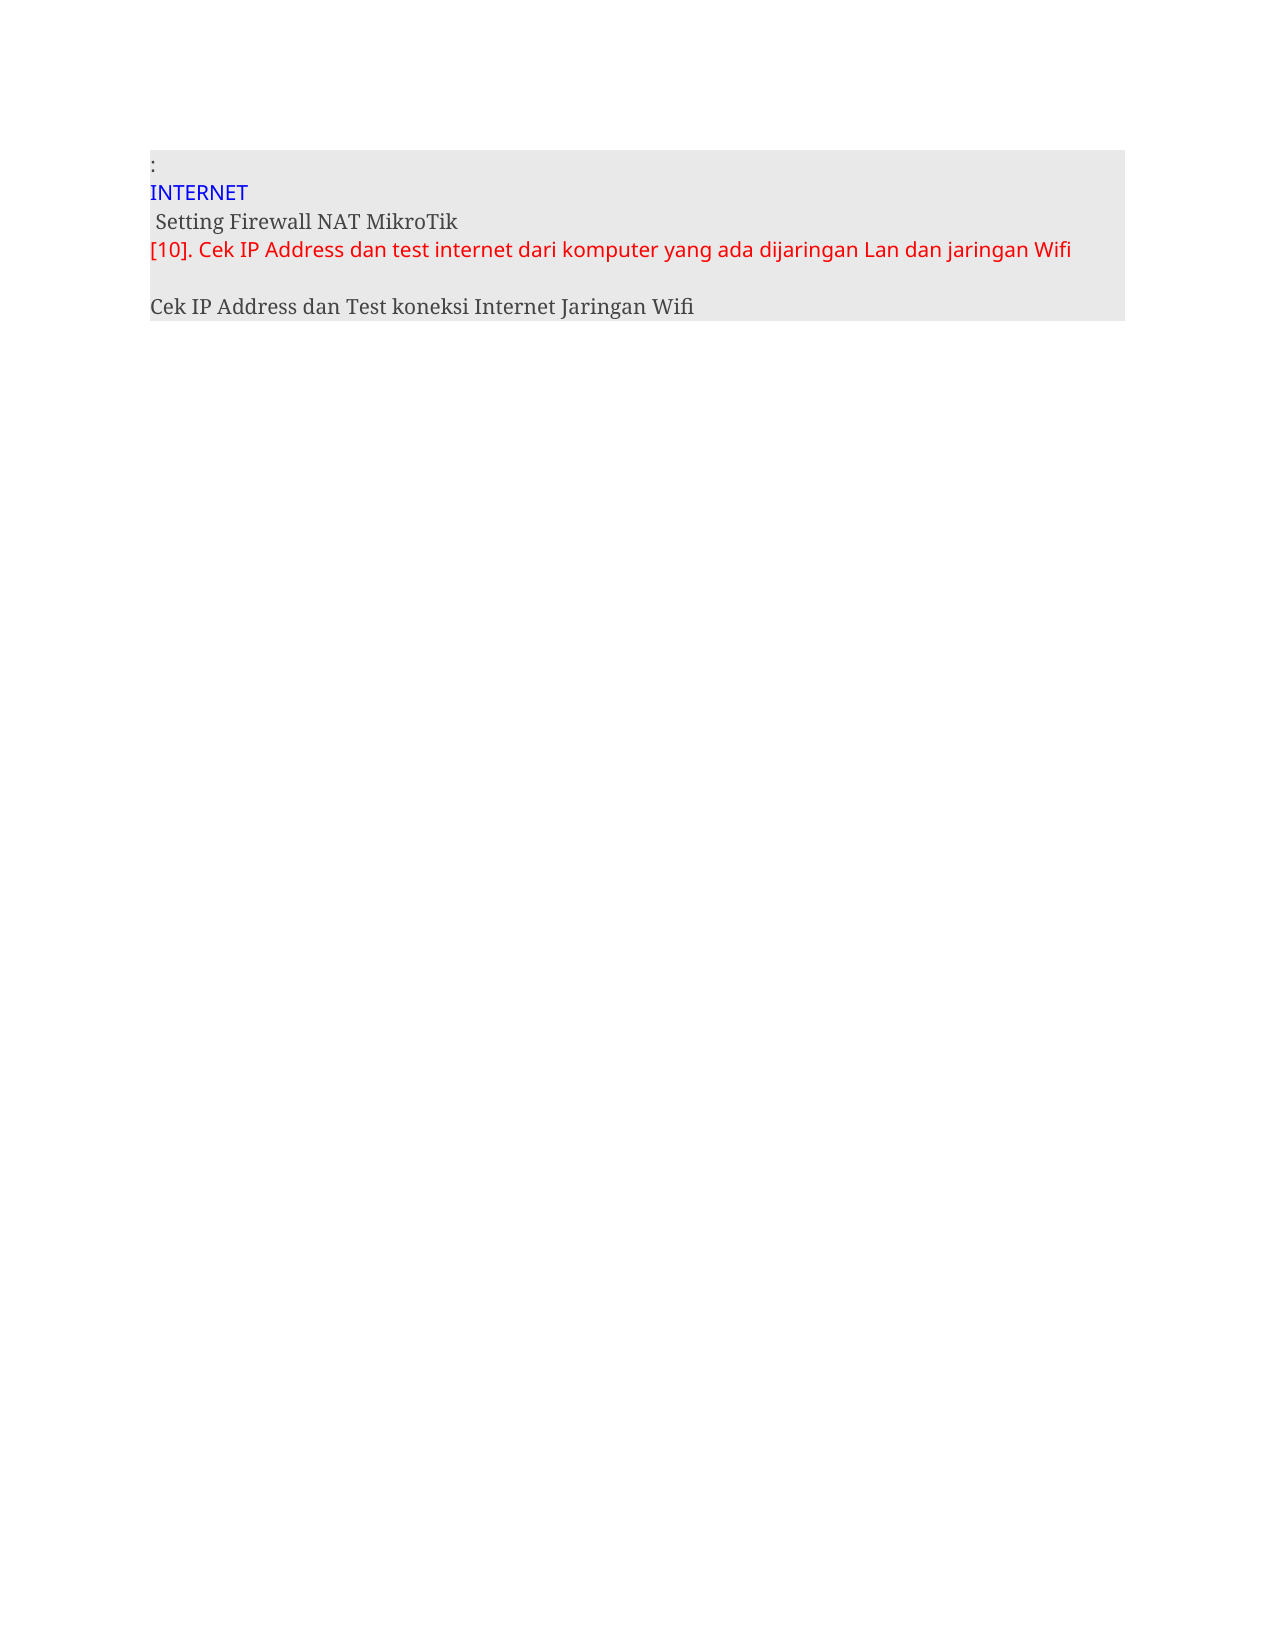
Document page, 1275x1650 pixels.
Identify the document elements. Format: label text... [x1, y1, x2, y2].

text [10]. Cek IP Address dan test internet dari komputer yang ada dijaringan Lan dan jaringan Wifi [150, 235, 1125, 264]
text INTERNET [150, 178, 1125, 207]
text Cek IP Address dan Test koneksi Internet Jaringan Wifi [150, 292, 1125, 321]
text Setting Firewall NAT MikroTik [150, 207, 1125, 235]
text : [150, 150, 1125, 178]
